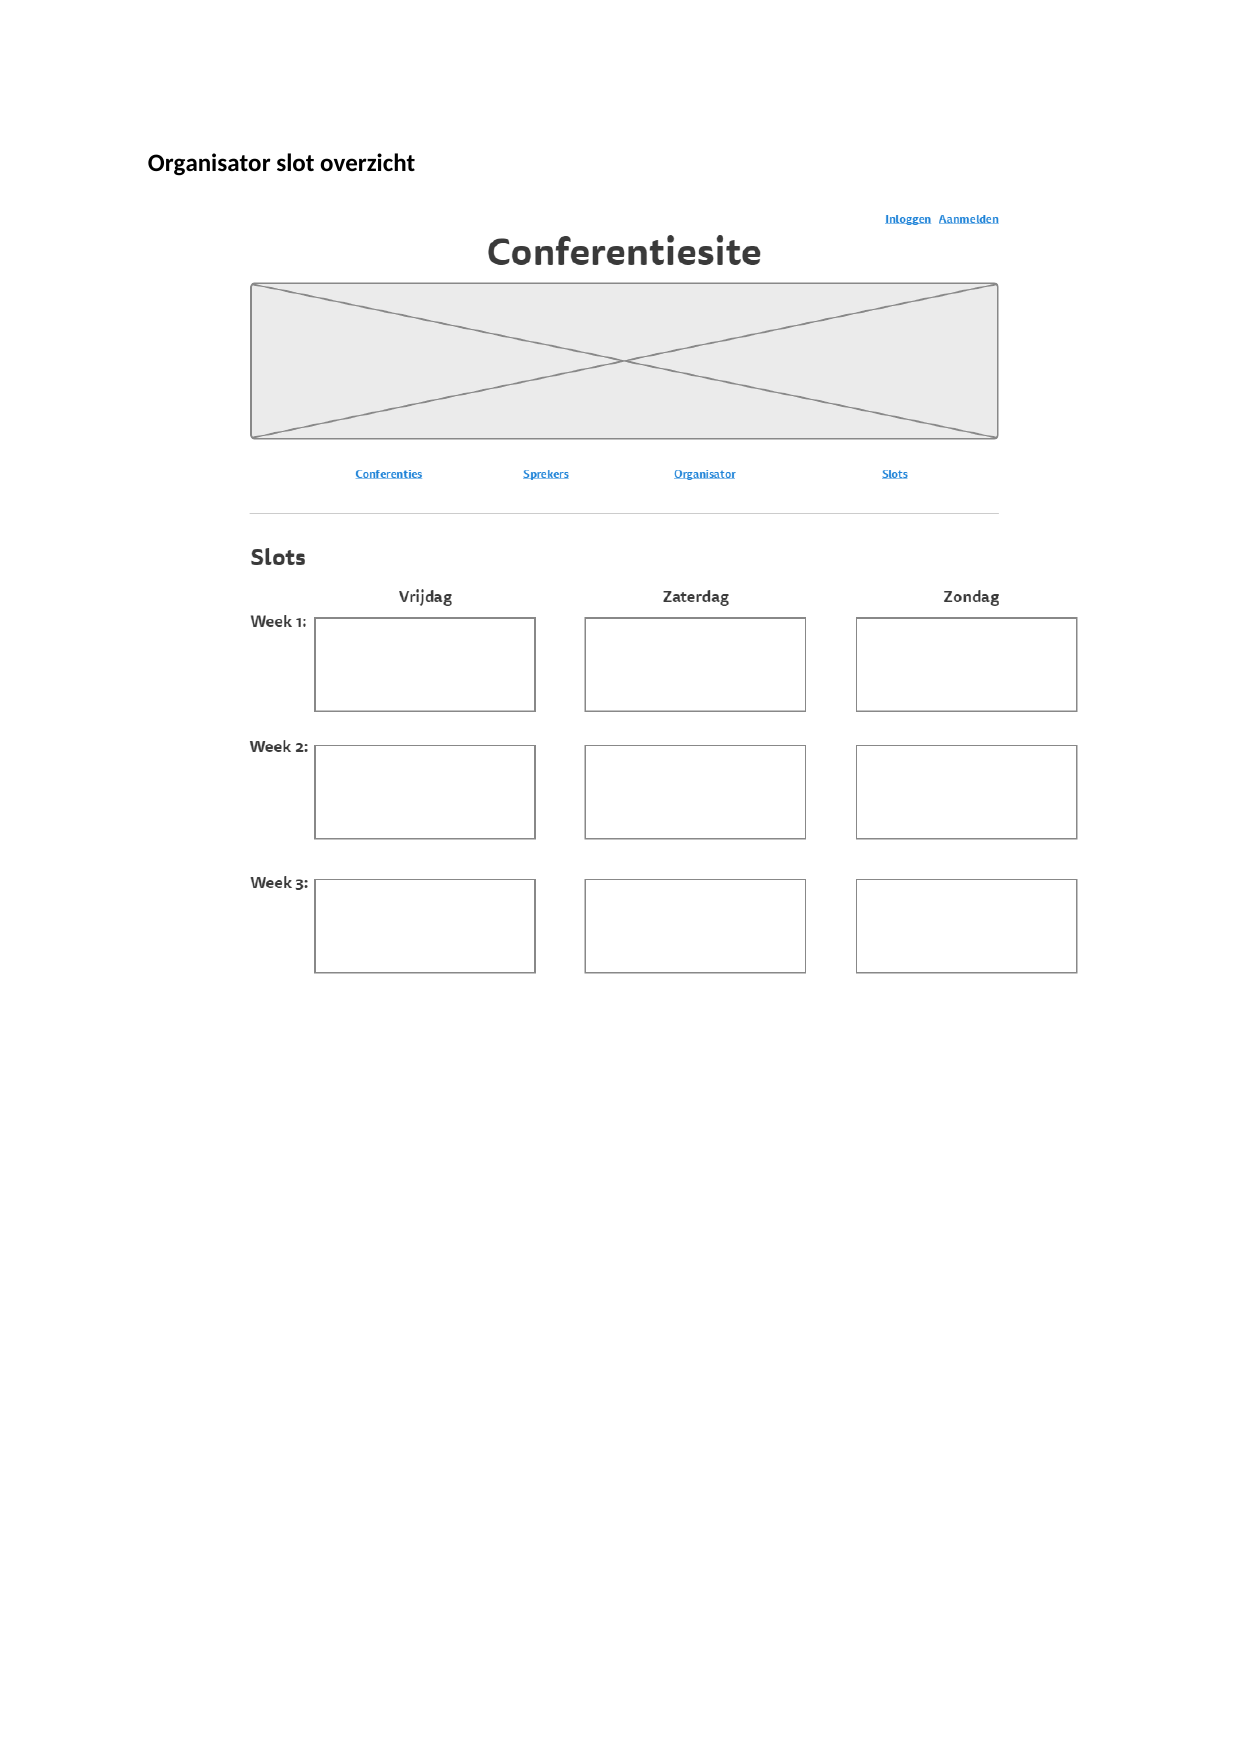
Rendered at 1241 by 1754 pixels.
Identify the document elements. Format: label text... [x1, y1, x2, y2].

text Organisator slot overzicht [148, 148, 1093, 180]
picture [147, 180, 1093, 989]
